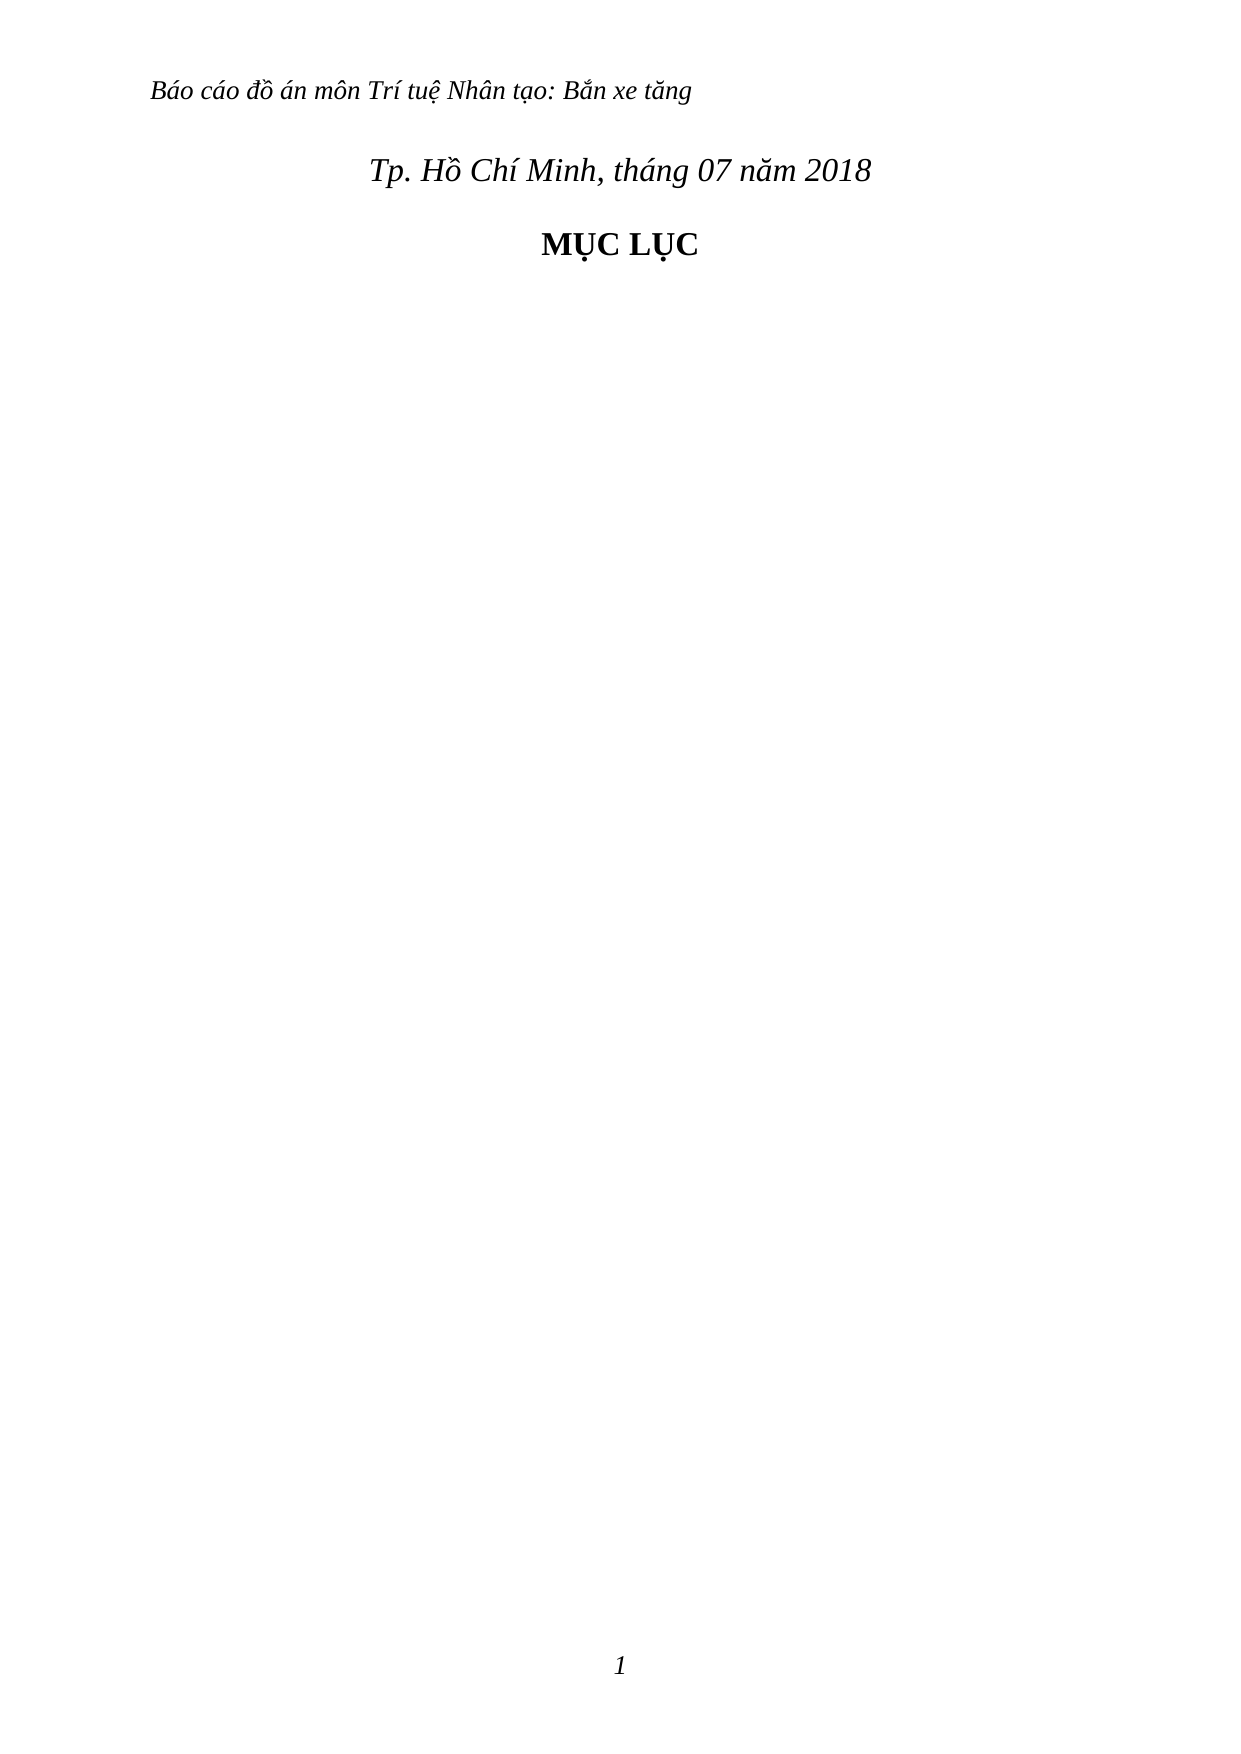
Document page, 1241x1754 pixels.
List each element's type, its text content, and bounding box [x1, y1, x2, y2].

text MỤC LỤC [150, 224, 1090, 262]
